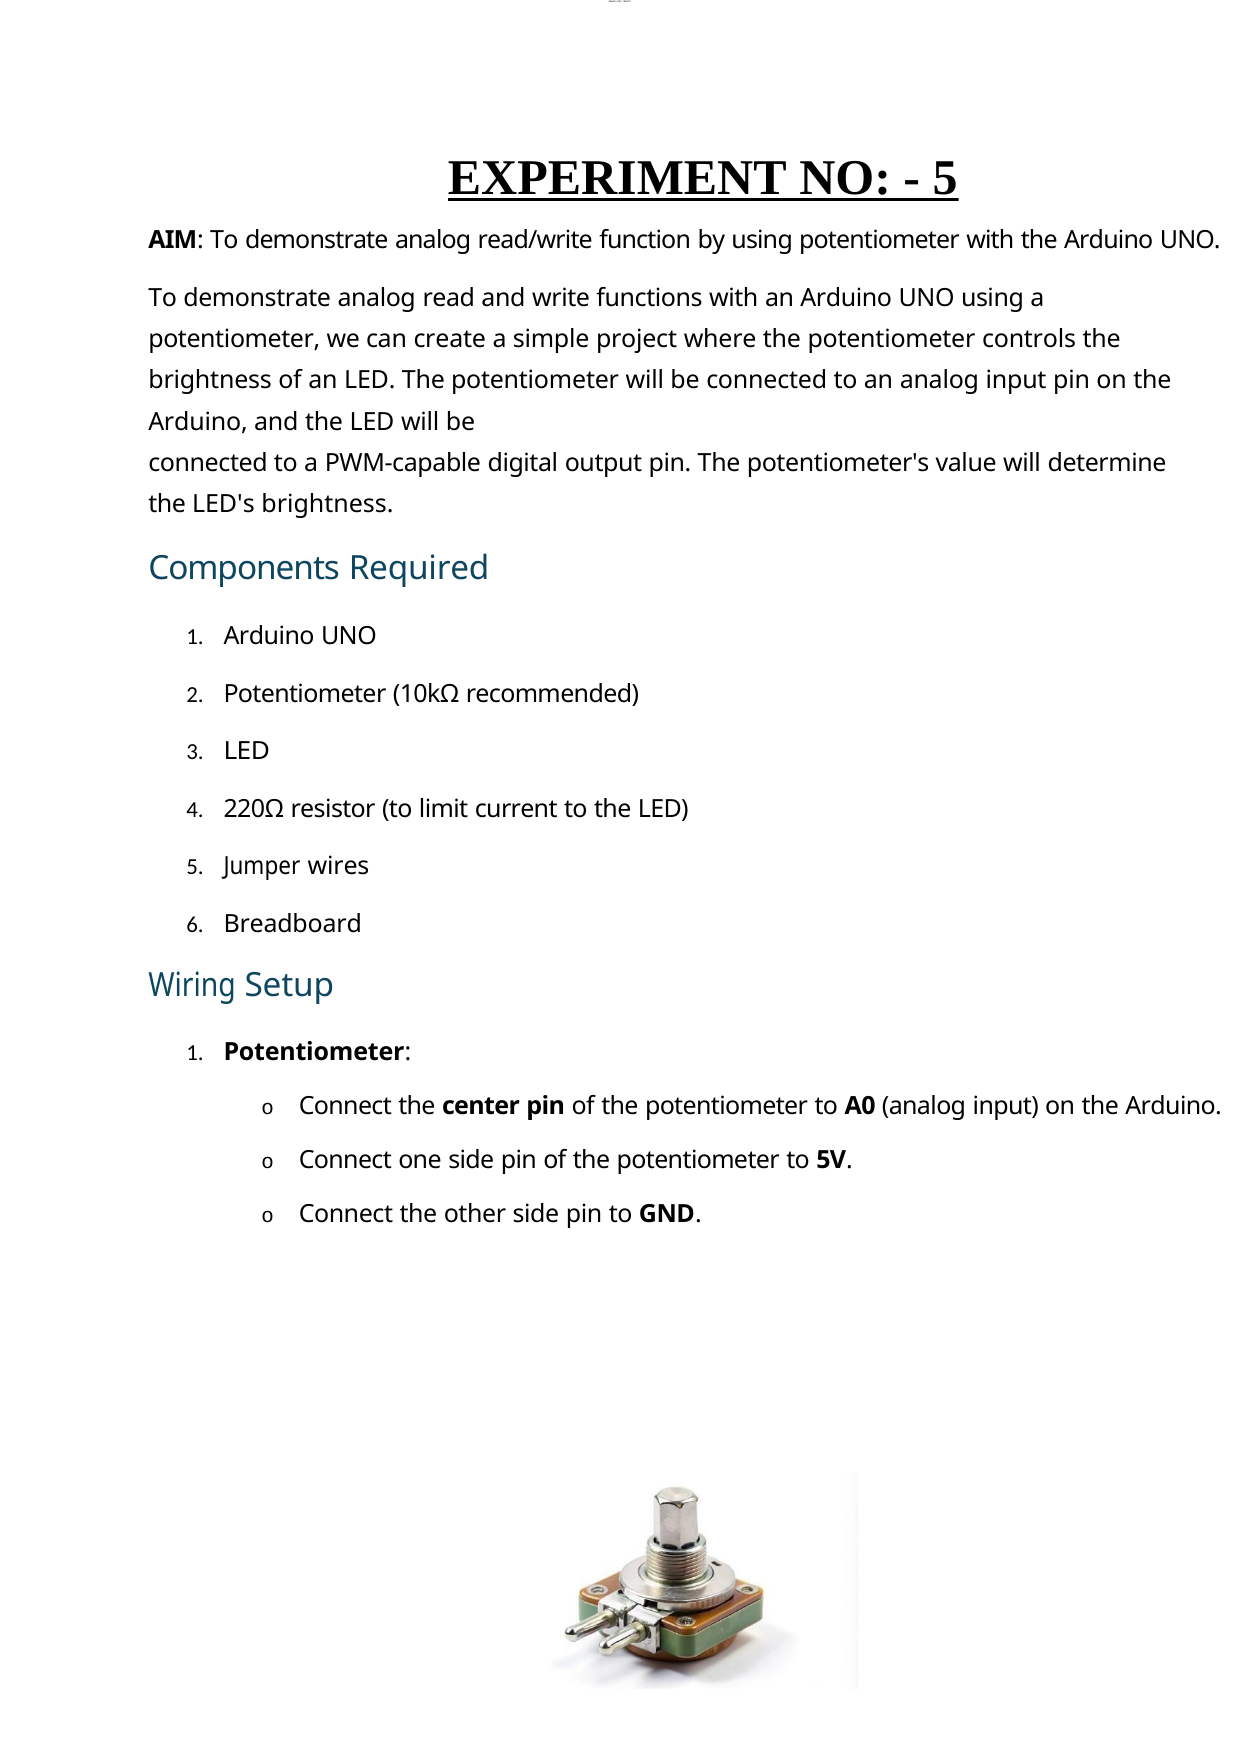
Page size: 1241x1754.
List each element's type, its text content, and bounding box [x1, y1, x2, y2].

list Jumper wires [186, 848, 1226, 882]
list Breadboard [186, 906, 1226, 940]
subtitle EXPERIMENT NO: - 5 [193, 148, 1214, 206]
list Potentiometer (10kΩ recommended) [186, 676, 1226, 709]
list 220Ω resistor (to limit current to the LED) [186, 791, 1226, 825]
subtitle Wiring Setup [148, 960, 1226, 1006]
list LED [186, 733, 1226, 767]
text To demonstrate analog read and write functions with an Arduino UNO using a potentiometer, we can create a simple project where the potentiometer controls the brightness of an LED. The potentiometer will be connected to an analog input pin on the Arduino, and the LED will be [148, 279, 1186, 438]
list Connect the center pin of the potentiometer to A0 (analog input) on the Arduino. [261, 1088, 1226, 1122]
list Arduino UNO [186, 618, 1226, 652]
list Connect one side pin of the potentiometer to 5V. [261, 1142, 1226, 1176]
text connected to a PWM-capable digital output pin. The potentiometer's value will determine the LED's brightness. [148, 445, 1186, 520]
picture [549, 1472, 859, 1689]
subtitle Components Required [148, 544, 1226, 589]
subtitle Potentiometer: [186, 1034, 1226, 1068]
list Connect the other side pin to GND. [261, 1196, 1226, 1230]
text AIM: To demonstrate analog read/write function by using potentiometer with the Arduino UNO. [148, 222, 1226, 256]
